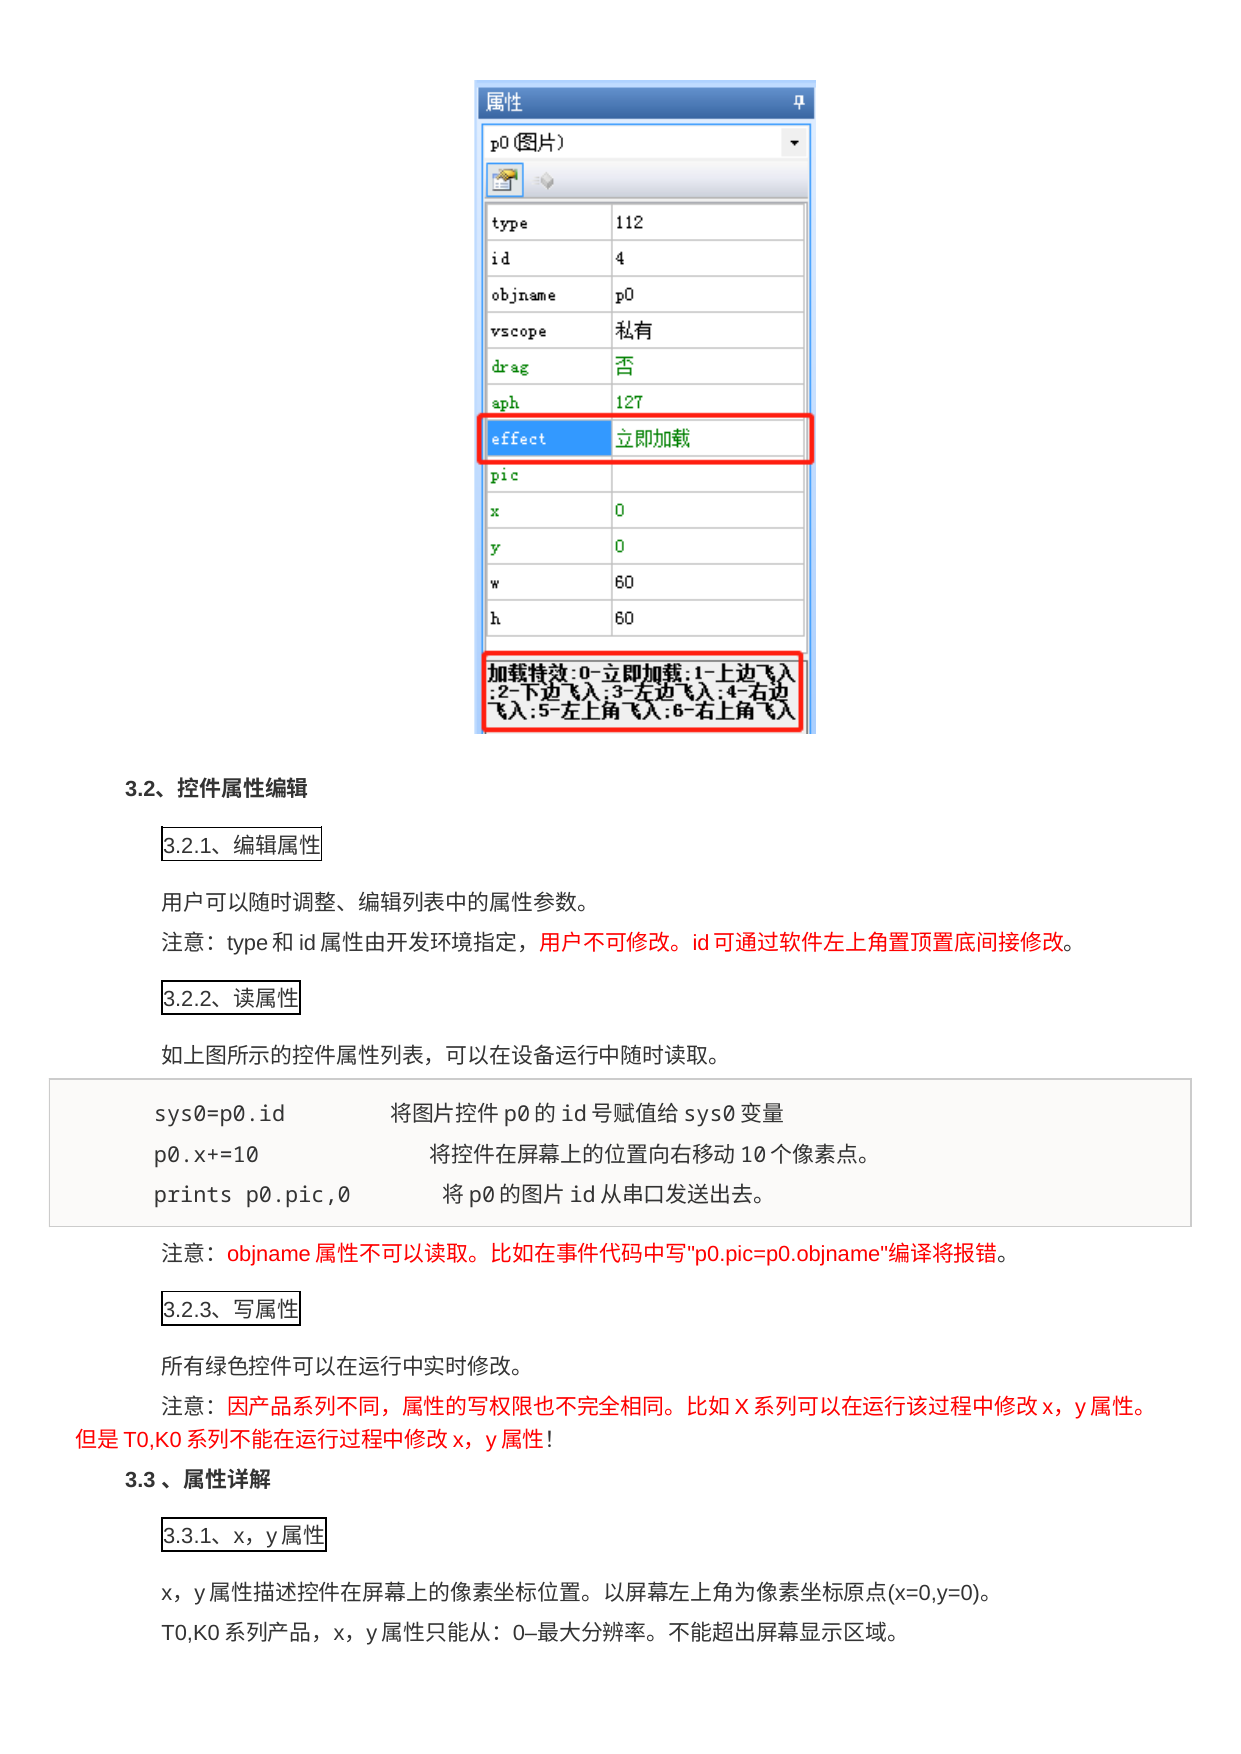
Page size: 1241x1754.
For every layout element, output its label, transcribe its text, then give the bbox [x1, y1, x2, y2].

text 3.2.2、读属性 [75, 965, 1165, 1030]
text 3.2.3、写属性 [75, 1276, 1165, 1341]
text 3.2.1、编辑属性 [75, 811, 1165, 876]
text 所有绿色控件可以在运行中实时修改。 [75, 1348, 1165, 1381]
text p0.x+=10 将控件在屏幕上的位置向右移动10个像素点。 [50, 1118, 1190, 1158]
text 3.2、控件属性编辑 [75, 771, 1165, 803]
text 注意：objname属性不可以读取。比如在事件代码中写"p0.pic=p0.objname"编译将报错。 [75, 1235, 1165, 1268]
text 3.3.1、x，y属性 [75, 1502, 1165, 1567]
text x，y属性描述控件在屏幕上的像素坐标位置。以屏幕左上角为像素坐标原点(x=0,y=0)。 [75, 1575, 1165, 1607]
text T0,K0系列产品，x，y属性只能从：0–最大分辨率。不能超出屏幕显示区域。 [75, 1615, 1165, 1647]
text 3.3 、属性详解 [75, 1462, 1165, 1494]
text prints p0.pic,0 将p0的图片id从串口发送出去。 [50, 1158, 1190, 1226]
text 注意：因产品系列不同，属性的写权限也不完全相同。比如X系列可以在运行该过程中修改x，y属性。但是T0,K0系列不能在运行过程中修改x，y属性！ [75, 1389, 1165, 1454]
text 用户可以随时调整、编辑列表中的属性参数。 [75, 884, 1165, 917]
text sys0=p0.id 将图片控件p0的id号赋值给sys0变量 [50, 1080, 1190, 1118]
text 如上图所示的控件属性列表，可以在设备运行中随时读取。 [75, 1038, 1165, 1070]
picture [474, 80, 816, 734]
text 注意：type和id属性由开发环境指定，用户不可修改。id可通过软件左上角置顶置底间接修改。 [75, 924, 1165, 957]
